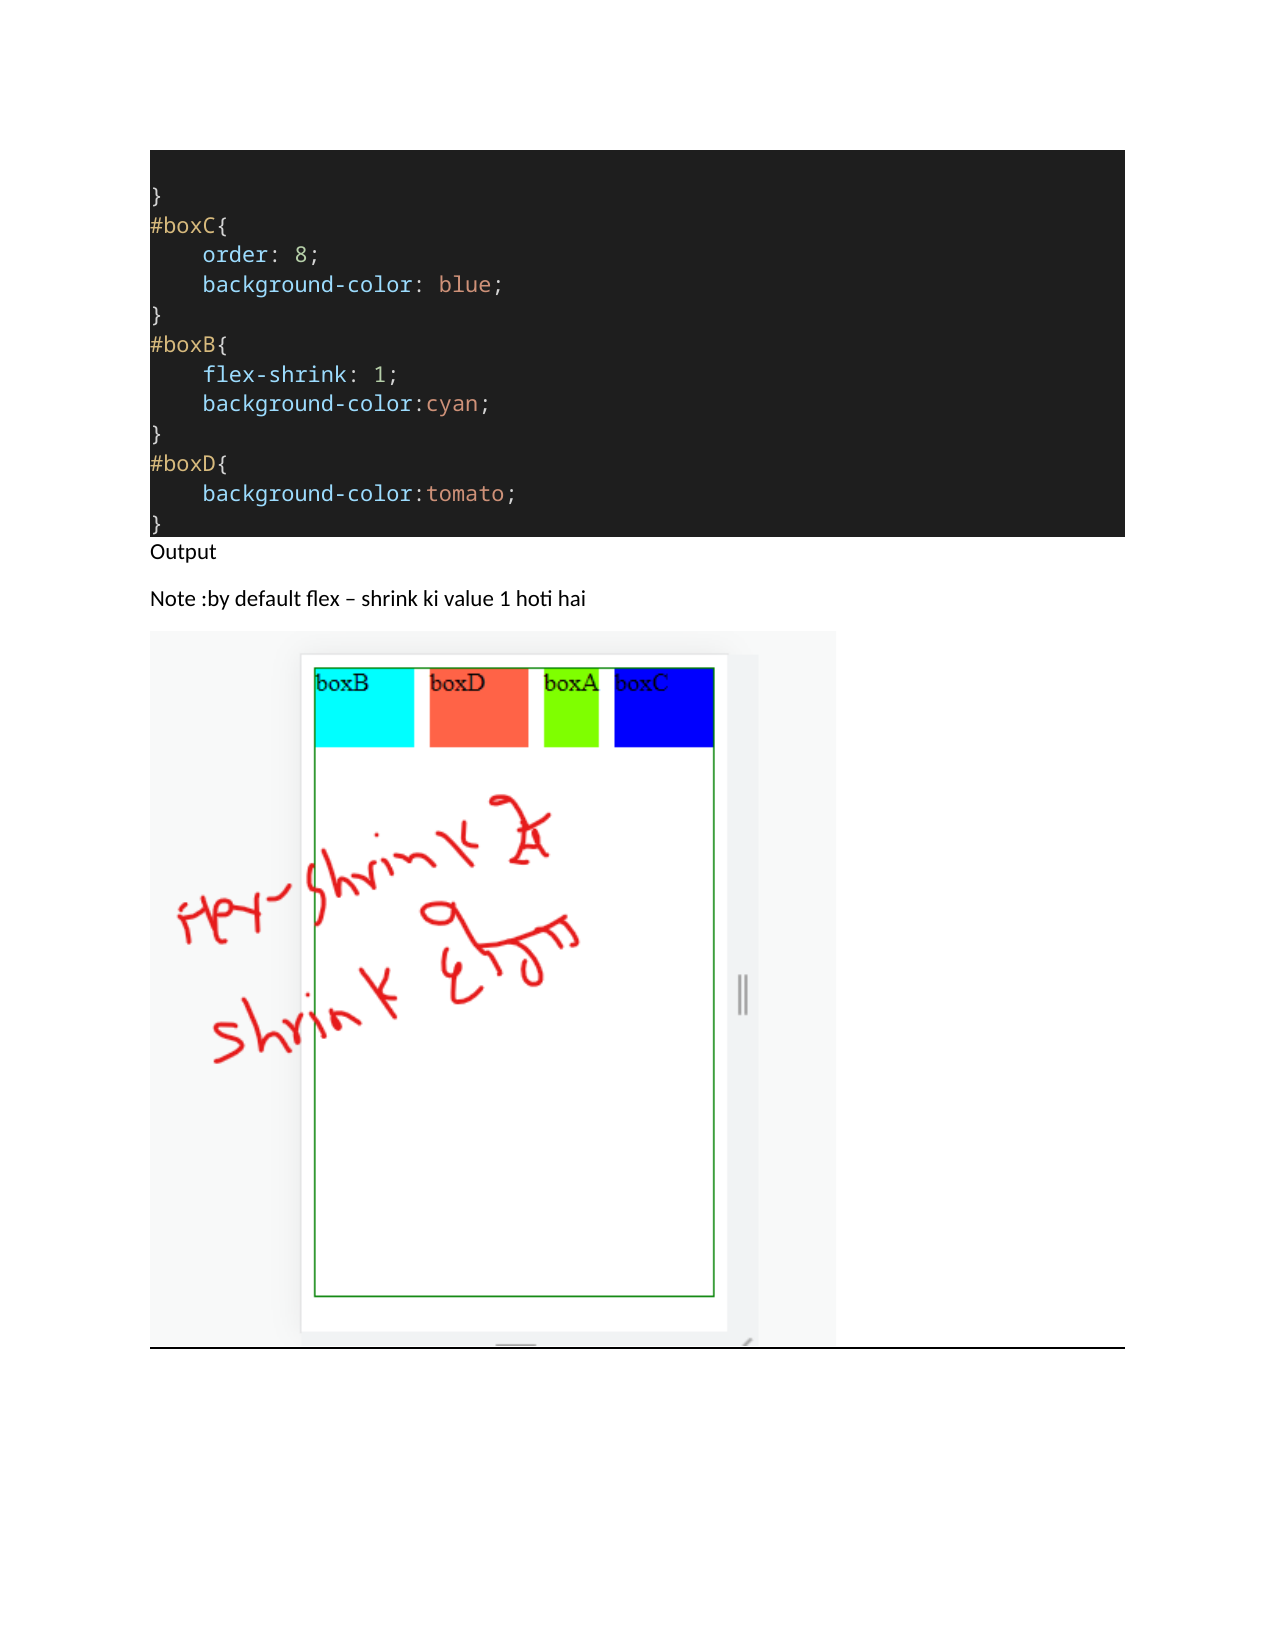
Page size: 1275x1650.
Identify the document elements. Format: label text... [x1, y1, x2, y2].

text #boxD{ [150, 448, 1125, 478]
picture [150, 631, 837, 1346]
text background-color:cyan; [150, 388, 1125, 418]
text #boxB{ [150, 329, 1125, 358]
text } [150, 299, 1125, 329]
text Output [150, 537, 1125, 565]
text background-color:tomato; [150, 478, 1125, 507]
text background-color: blue; [150, 269, 1125, 299]
text Note :by default flex – shrink ki value 1 hoti hai [150, 584, 1125, 612]
text } [150, 418, 1125, 448]
text } [150, 180, 1125, 209]
text } [150, 507, 1125, 537]
text #boxC{ [150, 209, 1125, 239]
text order: 8; [150, 239, 1125, 269]
text flex-shrink: 1; [150, 358, 1125, 388]
